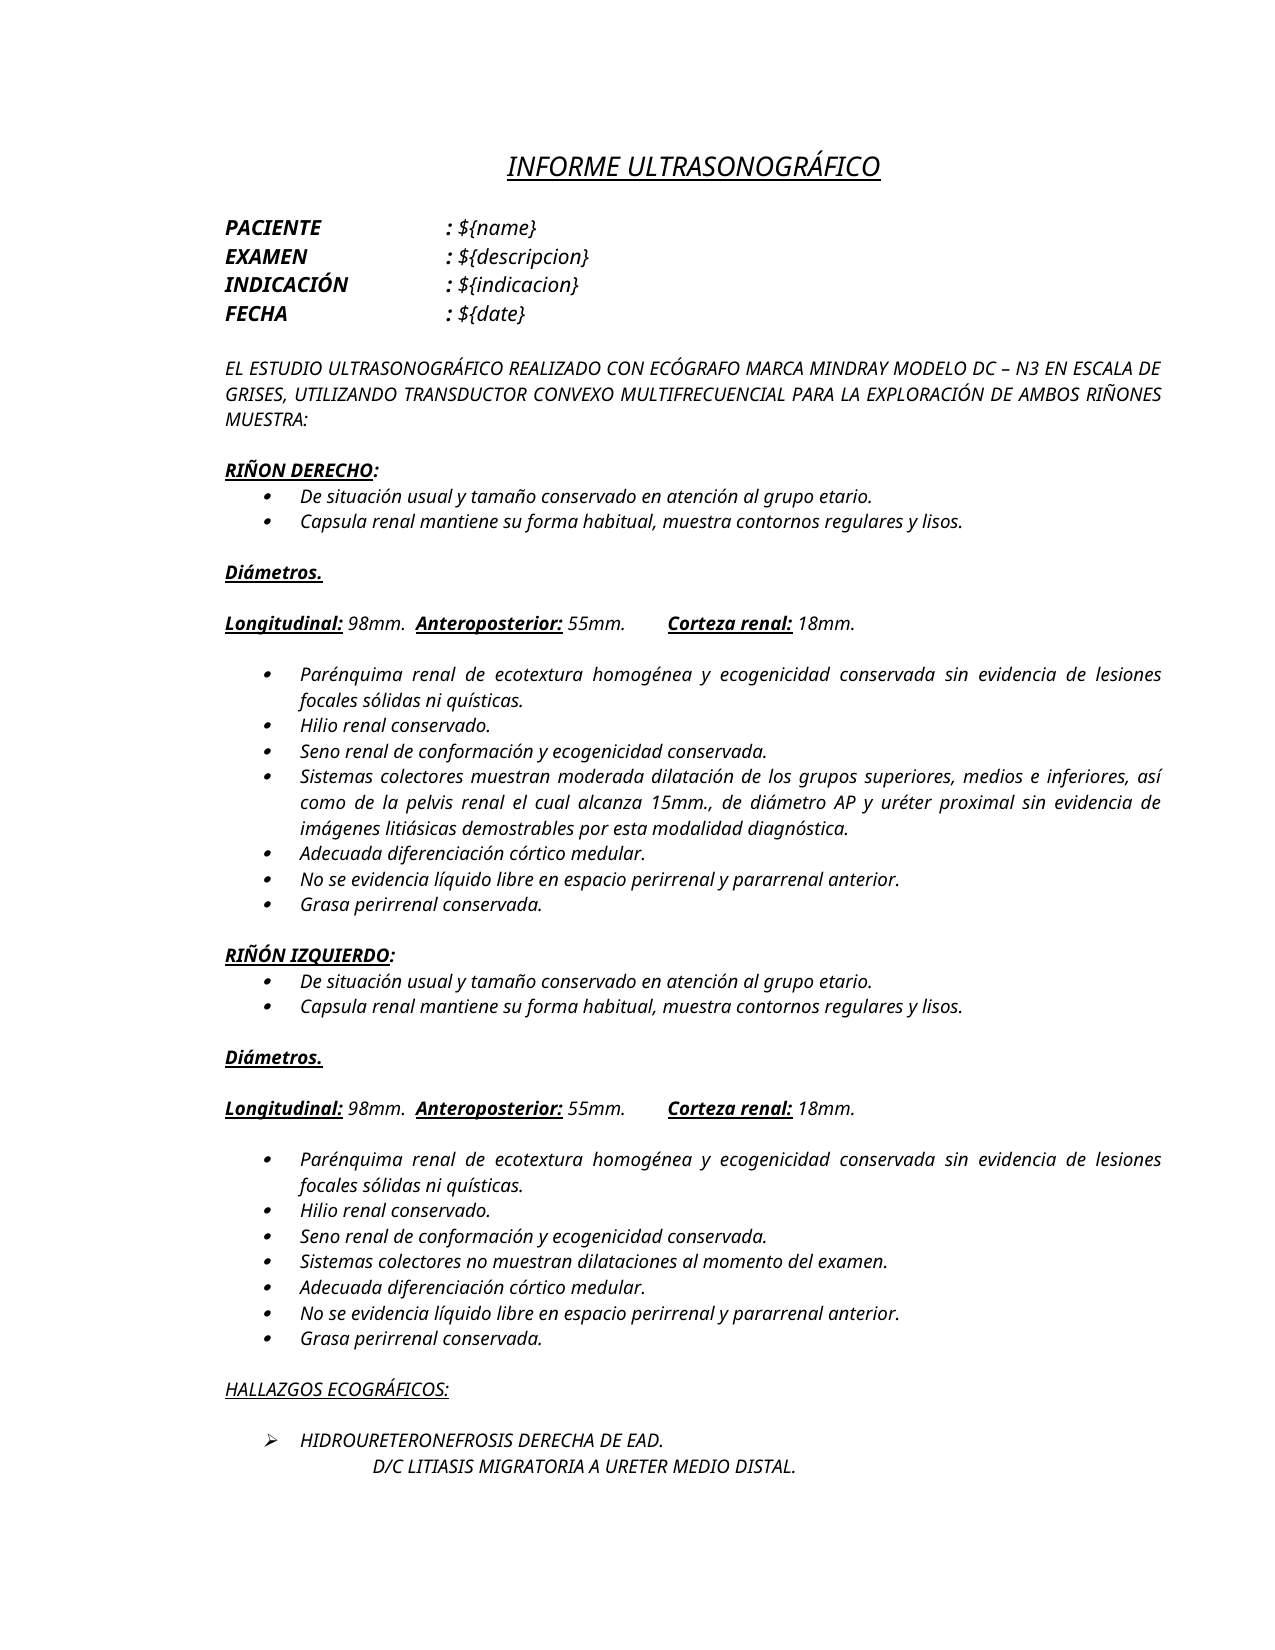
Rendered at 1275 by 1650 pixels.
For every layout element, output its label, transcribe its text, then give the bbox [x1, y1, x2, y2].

list HIDROURETERONEFROSIS DERECHA DE EAD. [262, 1427, 1162, 1453]
text Diámetros. [225, 1044, 1162, 1070]
title INFORME ULTRASONOGRÁFICO [225, 148, 1162, 184]
list Hilio renal conservado. [262, 1198, 1162, 1223]
list De situación usual y tamaño conservado en atención al grupo etario. [262, 968, 1162, 993]
list Grasa perirrenal conservada. [262, 891, 1162, 917]
list Parénquima renal de ecotextura homogénea y ecogenicidad conservada sin evidencia de lesiones focales sólidas ni quísticas. [262, 662, 1162, 713]
list Grasa perirrenal conservada. [262, 1325, 1162, 1351]
list Capsula renal mantiene su forma habitual, muestra contornos regulares y lisos. [262, 509, 1162, 534]
text RIÑÓN IZQUIERDO: [225, 942, 1162, 968]
list No se evidencia líquido libre en espacio perirrenal y pararrenal anterior. [262, 866, 1162, 891]
text FECHA : ${date} [225, 299, 1162, 327]
list Adecuada diferenciación córtico medular. [262, 1274, 1162, 1300]
text RIÑON DERECHO: [225, 458, 1162, 483]
text EXAMEN : ${descripcion} [225, 242, 1162, 270]
text Diámetros. [225, 560, 1162, 585]
text PACIENTE : ${name} [225, 213, 1162, 242]
list Hilio renal conservado. [262, 713, 1162, 738]
text Longitudinal: 98mm. Anteroposterior: 55mm. Corteza renal: 18mm. [225, 611, 1162, 636]
list Capsula renal mantiene su forma habitual, muestra contornos regulares y lisos. [262, 993, 1162, 1019]
list De situación usual y tamaño conservado en atención al grupo etario. [262, 483, 1162, 509]
text HALLAZGOS ECOGRÁFICOS: [225, 1376, 1162, 1402]
text INDICACIÓN : ${indicacion} [225, 270, 1162, 299]
list Seno renal de conformación y ecogenicidad conservada. [262, 1223, 1162, 1249]
text Longitudinal: 98mm. Anteroposterior: 55mm. Corteza renal: 18mm. [225, 1096, 1162, 1121]
text D/C LITIASIS MIGRATORIA A URETER MEDIO DISTAL. [336, 1453, 1162, 1478]
text EL ESTUDIO ULTRASONOGRÁFICO REALIZADO CON ECÓGRAFO MARCA MINDRAY MODELO DC – N3 EN ESCALA DE GRISES, UTILIZANDO TRANSDUCTOR CONVEXO MULTIFRECUENCIAL PARA LA EXPLORACIÓN DE AMBOS RIÑONES MUESTRA: [225, 356, 1162, 432]
list No se evidencia líquido libre en espacio perirrenal y pararrenal anterior. [262, 1300, 1162, 1325]
list Sistemas colectores no muestran dilataciones al momento del examen. [262, 1249, 1162, 1274]
list Seno renal de conformación y ecogenicidad conservada. [262, 738, 1162, 764]
list Sistemas colectores muestran moderada dilatación de los grupos superiores, medios e inferiores, así como de la pelvis renal el cual alcanza 15mm., de diámetro AP y uréter proximal sin evidencia de imágenes litiásicas demostrables por esta modalidad diagnóstica. [262, 764, 1162, 840]
list Parénquima renal de ecotextura homogénea y ecogenicidad conservada sin evidencia de lesiones focales sólidas ni quísticas. [262, 1147, 1162, 1198]
list Adecuada diferenciación córtico medular. [262, 840, 1162, 866]
